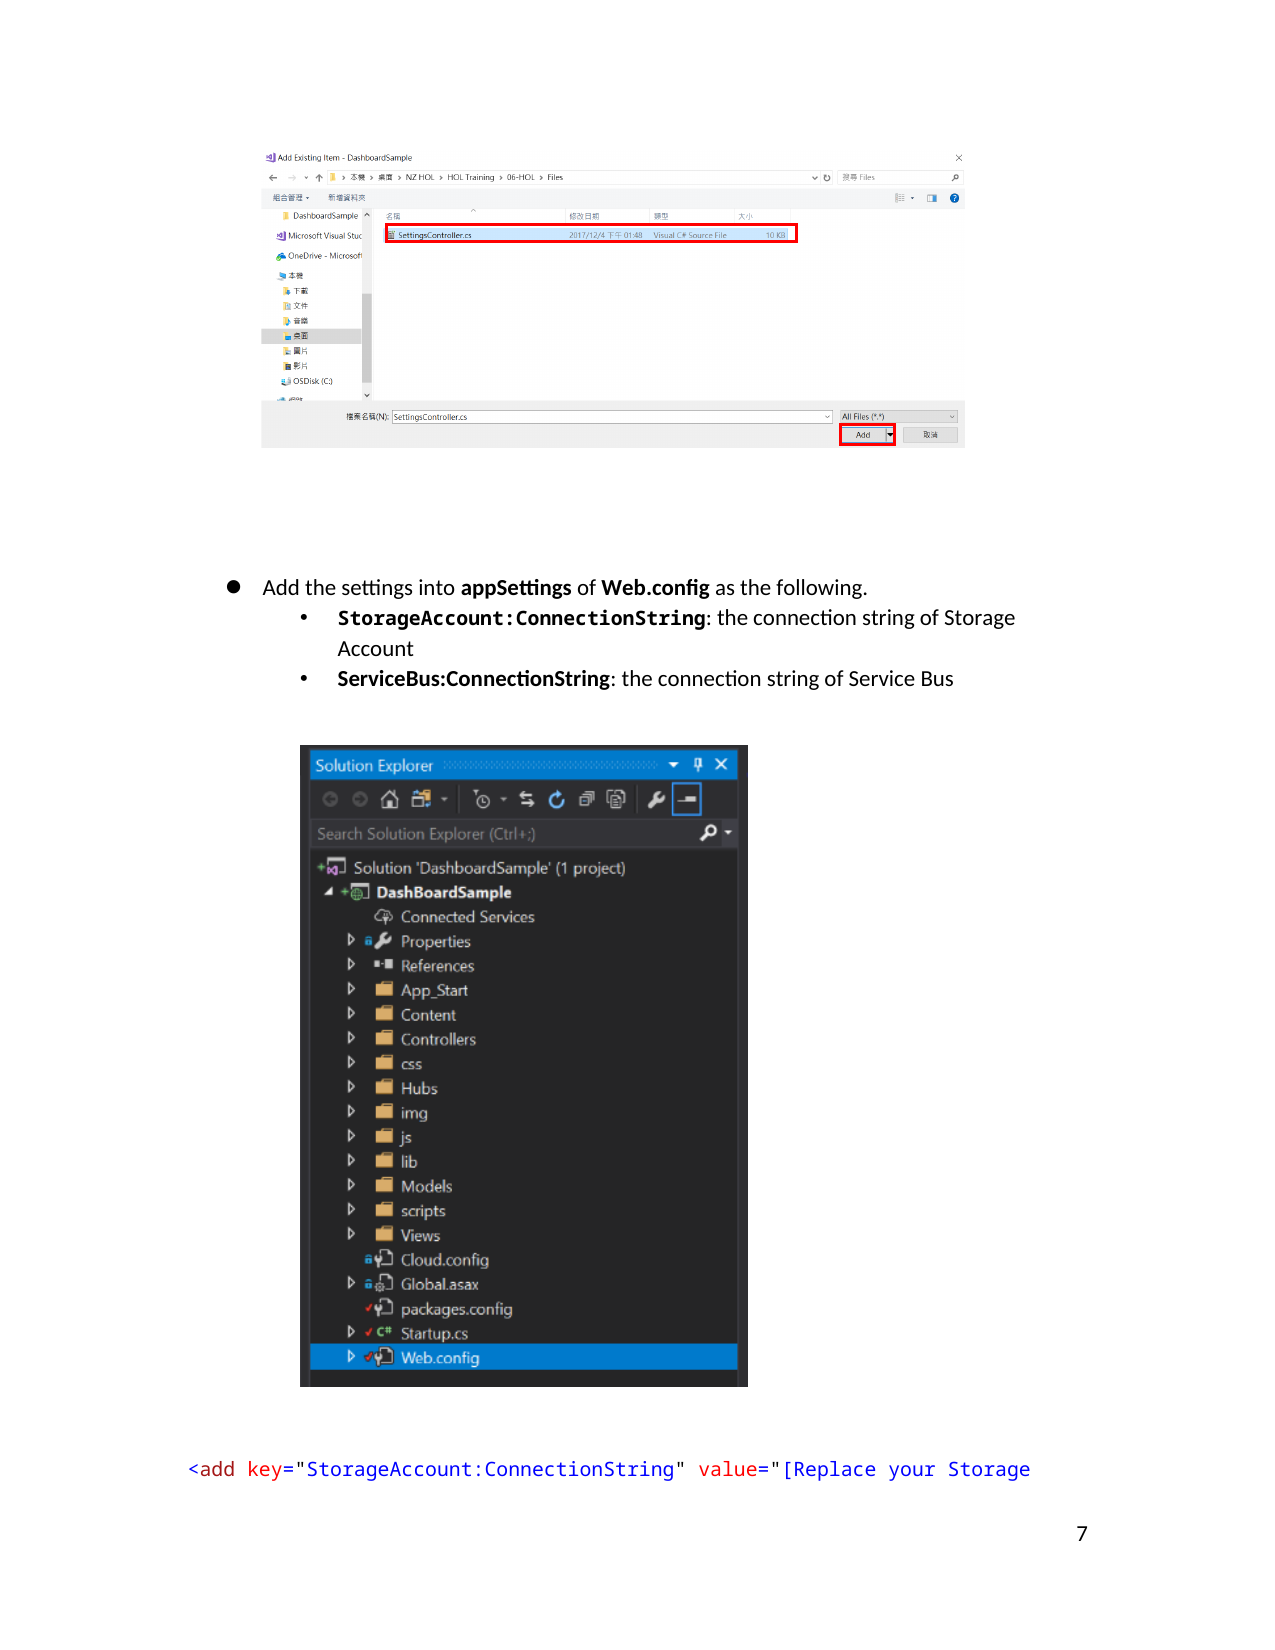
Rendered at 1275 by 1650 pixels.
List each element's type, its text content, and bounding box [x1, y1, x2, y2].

picture [261, 150, 965, 448]
picture [300, 745, 748, 1387]
list ServiceBus:ConnectionString: the connection string of Service Bus [300, 664, 1087, 692]
list Add the settings into appSettings of Web.config as the following. [225, 573, 1087, 601]
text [187, 1455, 1087, 1482]
list StorageAccount:ConnectionString: the connection string of Storage Account [300, 603, 1087, 662]
